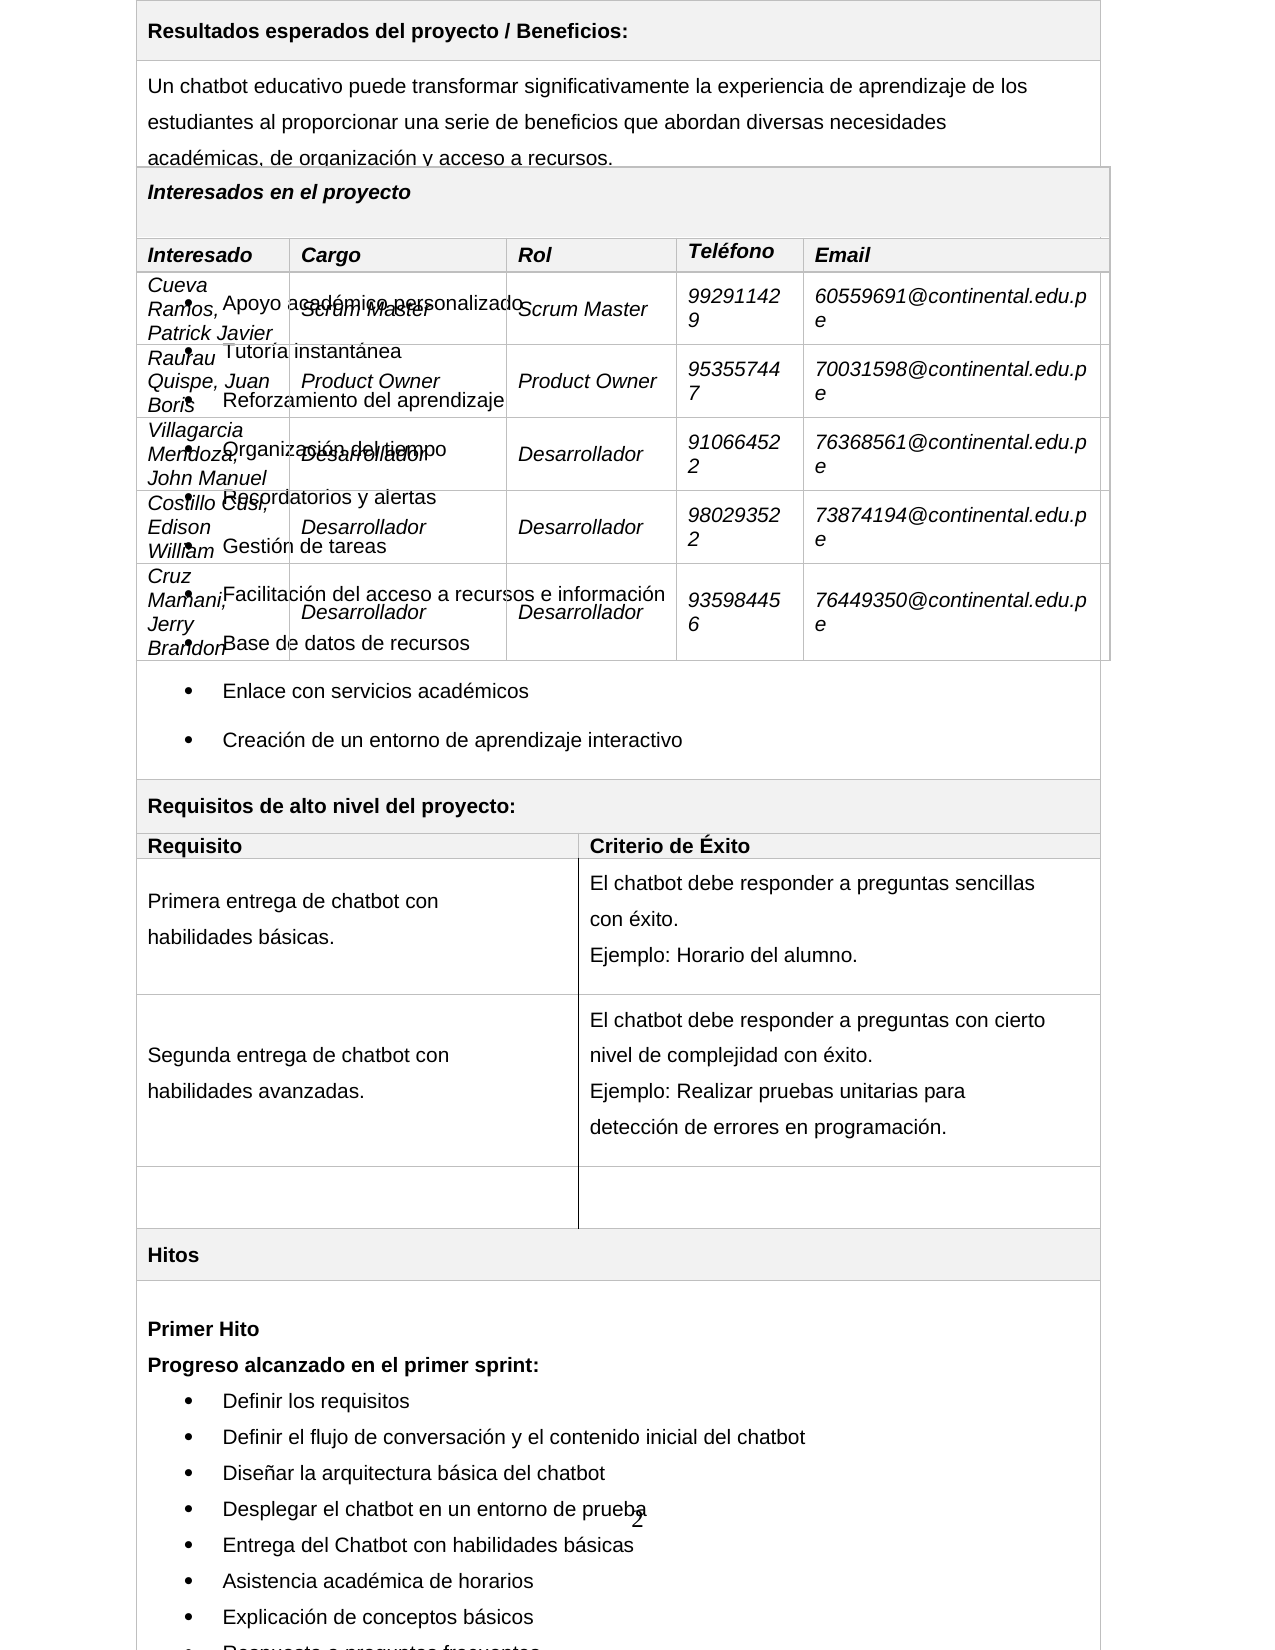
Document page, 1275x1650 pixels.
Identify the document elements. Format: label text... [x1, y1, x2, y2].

table_header Interesados en el proyecto [137, 168, 1109, 237]
table_cell Primer Hito Progreso alcanzado en el primer sprint: Definir los requisitos Definir el flujo de conversación y el contenido inicial del chatbot Diseñar la arquitectura básica del chatbot Desplegar el chatbot en un entorno de prueba Entrega del Chatbot con habilidades básicas Asistencia académica de horarios Explicación de conceptos básicos Respuesta a preguntas frecuentes Organización del Tiempo Recordatorios de fechas de entrega de tareas y exámenes Segundo Hito Progreso alcanzado en el segundo sprint: Ajustar y expandir la base de datos de conocimientos y recursos Desarrollo de Funcionalidades Avanzadas Asistencia Académica Avanzada Explicación de conceptos avanzados Resolución de problemas complejos paso a paso Provisión de preguntas de práctica, pruebas y exámenes Organización del Tiempo Mejorado Recordatorios personalizados y notificaciones inteligentes Asistencia en la creación de horarios de estudio detallados y personalizados Acceso a Recursos y Soporte Personalizado Acceso a recursos avanzados y materiales específicos según la materia y el nivel [137, 1281, 1100, 1650]
table_cell Cruz Mamani, Jerry Brandon [137, 564, 289, 660]
table_cell 76449350@continental.edu.pe [804, 564, 1109, 660]
table_cell Desarrollador [290, 418, 506, 490]
table_cell Villagarcia Mendoza, John Manuel [137, 418, 289, 490]
table_cell Interesado [137, 239, 289, 271]
table_cell 910664522 [677, 418, 803, 490]
table_cell 76368561@continental.edu.pe [804, 418, 1109, 490]
table_cell Teléfono [677, 239, 803, 271]
table_cell Costillo Cusi, Edison William [137, 491, 289, 563]
table_cell 992911429 [677, 273, 803, 344]
table_cell 73874194@continental.edu.pe [804, 491, 1109, 563]
table_cell [137, 1167, 578, 1228]
table_cell Requisito [137, 834, 578, 858]
table_cell El chatbot debe responder a preguntas con cierto nivel de complejidad con éxito. Ejemplo: Realizar pruebas unitarias para detección de errores en programación. [579, 995, 1100, 1166]
table_cell Un chatbot educativo puede transformar significativamente la experiencia de aprendizaje de los estudiantes al proporcionar una serie de beneficios que abordan diversas necesidades académicas, de organización y acceso a recursos. Principales Beneficios: Apoyo académico personalizado Tutoría instantánea Reforzamiento del aprendizaje Organización del tiempo Recordatorios y alertas Gestión de tareas Facilitación del acceso a recursos e información Base de datos de recursos Enlace con servicios académicos Creación de un entorno de aprendizaje interactivo [137, 61, 1100, 166]
table_cell El chatbot debe responder a preguntas sencillas con éxito. Ejemplo: Horario del alumno. [579, 859, 1100, 994]
table_cell Product Owner [507, 345, 676, 417]
table_cell 935984456 [677, 564, 803, 660]
table_cell Desarrollador [507, 491, 676, 563]
table_cell Desarrollador [507, 564, 676, 660]
table_cell Scrum Master [507, 273, 676, 344]
table_cell Email [804, 239, 1109, 271]
table_cell Un chatbot educativo puede transformar significativamente la experiencia de aprendizaje de los estudiantes al proporcionar una serie de beneficios que abordan diversas necesidades académicas, de organización y acceso a recursos. Principales Beneficios: Apoyo académico personalizado Tutoría instantánea Reforzamiento del aprendizaje Organización del tiempo Recordatorios y alertas Gestión de tareas Facilitación del acceso a recursos e información Base de datos de recursos Enlace con servicios académicos Creación de un entorno de aprendizaje interactivo [137, 661, 1100, 778]
table_cell Cargo [290, 239, 506, 271]
table_cell Desarrollador [290, 564, 506, 660]
table_cell 60559691@continental.edu.pe [804, 273, 1109, 344]
table_cell Hitos [137, 1229, 1100, 1280]
table_cell 980293522 [677, 491, 803, 563]
table_cell Cueva Ramos, Patrick Javier [137, 273, 289, 344]
table_cell Desarrollador [290, 491, 506, 563]
table_cell 70031598@continental.edu.pe [804, 345, 1109, 417]
table_cell 953557447 [677, 345, 803, 417]
table_cell Raurau Quispe, Juan Boris [137, 345, 289, 417]
table_header Resultados esperados del proyecto / Beneficios: [137, 1, 1100, 60]
table_cell Requisitos de alto nivel del proyecto: [137, 780, 1100, 833]
table_cell Product Owner [290, 345, 506, 417]
table_cell [579, 1167, 1100, 1228]
table_cell Scrum Master [290, 273, 506, 344]
table_cell Criterio de Éxito [579, 834, 1100, 858]
table_cell Rol [507, 239, 676, 271]
table_cell Primera entrega de chatbot con habilidades básicas. [137, 859, 578, 994]
table_cell Segunda entrega de chatbot con habilidades avanzadas. [137, 995, 578, 1166]
table_cell Desarrollador [507, 418, 676, 490]
